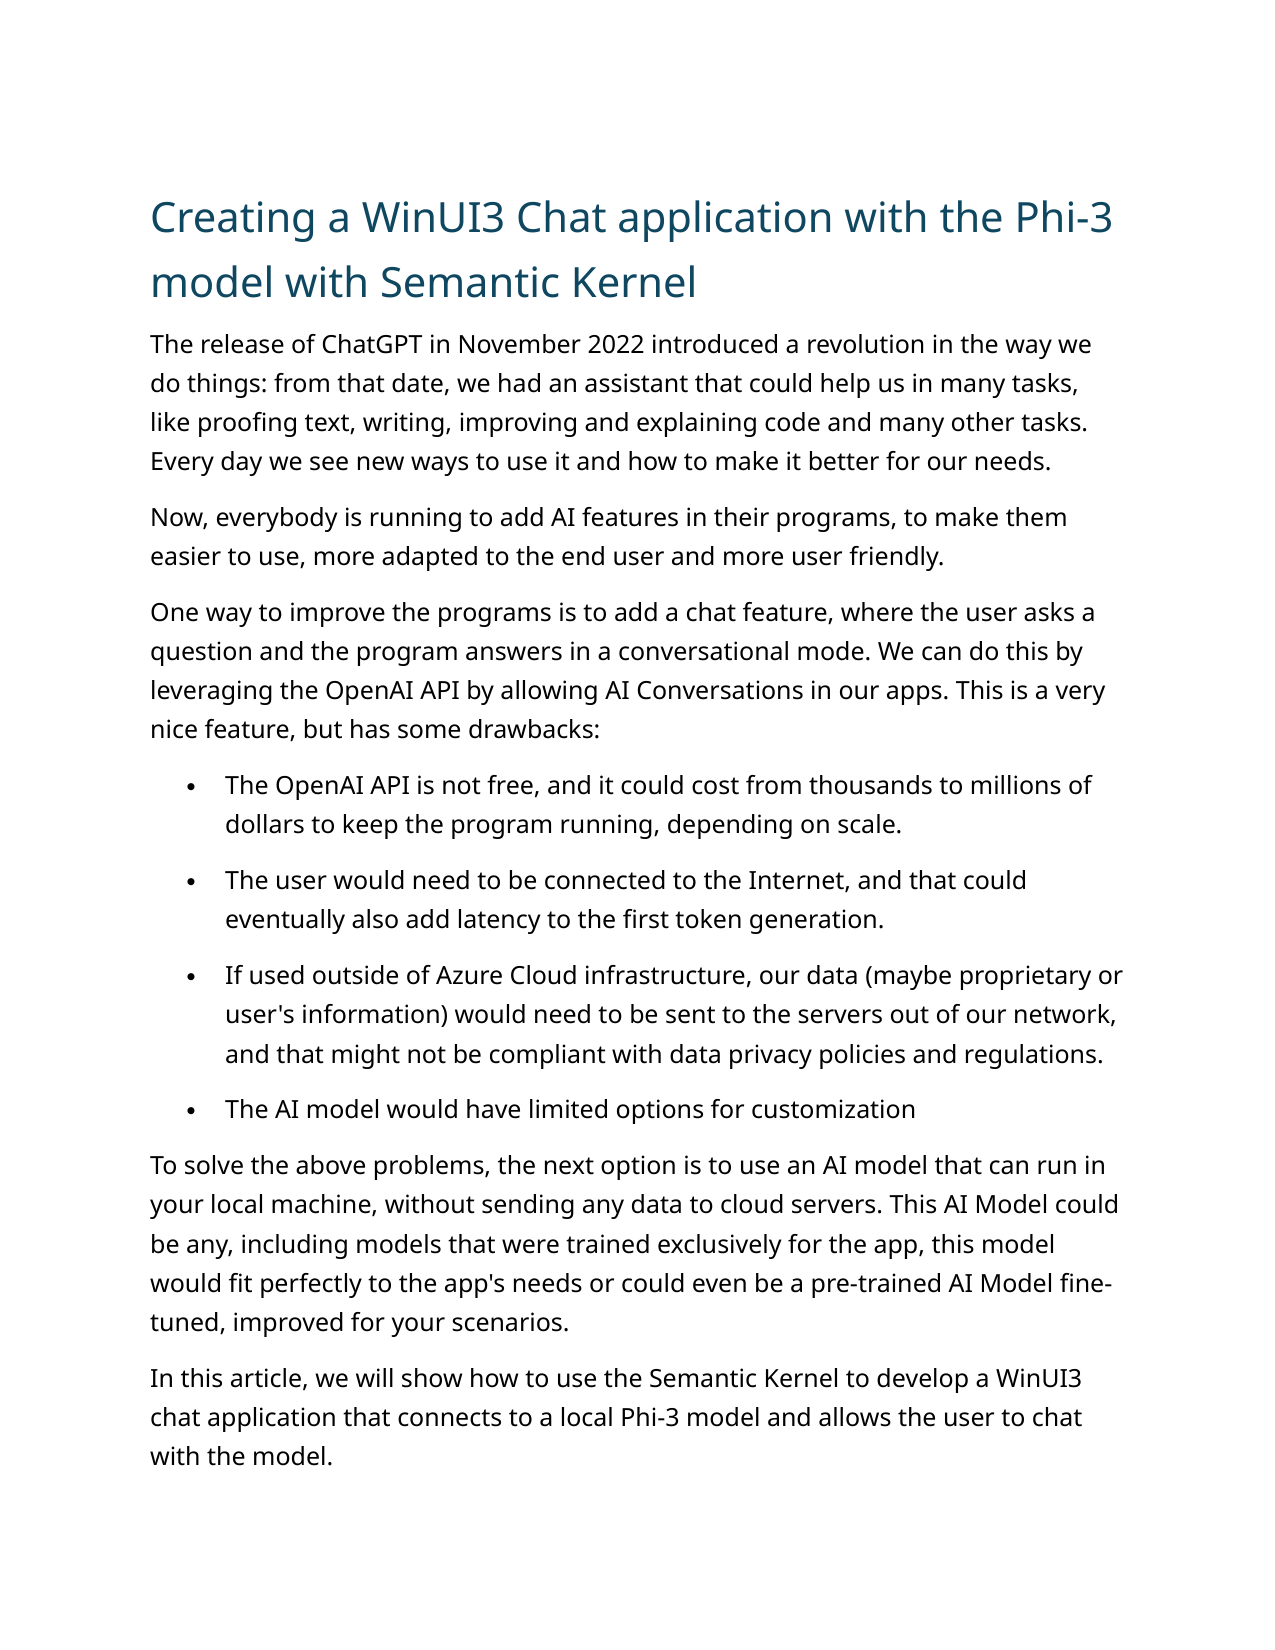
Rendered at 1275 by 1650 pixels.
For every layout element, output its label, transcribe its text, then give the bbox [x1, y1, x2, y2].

text The release of ChatGPT in November 2022 introduced a revolution in the way we do things: from that date, we had an assistant that could help us in many tasks, like proofing text, writing, improving and explaining code and many other tasks. Every day we see new ways to use it and how to make it better for our needs. [150, 326, 1125, 478]
text To solve the above problems, the next option is to use an AI model that can run in your local machine, without sending any data to cloud servers. This AI Model could be any, including models that were trained exclusively for the app, this model would fit perfectly to the app's needs or could even be a pre-trained AI Model fine-tuned, improved for your scenarios. [150, 1148, 1125, 1339]
text Now, everybody is running to add AI features in their programs, to make them easier to use, more adapted to the end user and more user friendly. [150, 499, 1125, 573]
text In this article, we will show how to use the Semantic Kernel to develop a WinUI3 chat application that connects to a local Phi-3 model and allows the user to chat with the model. [150, 1360, 1125, 1473]
subtitle Creating a WinUI3 Chat application with the Phi-3 model with Semantic Kernel [150, 187, 1125, 309]
list The AI model would have limited options for customization [187, 1092, 1125, 1126]
text One way to improve the programs is to add a chat feature, where the user asks a question and the program answers in a conversational mode. We can do this by leveraging the OpenAI API by allowing AI Conversations in our apps. This is a very nice feature, but has some drawbacks: [150, 594, 1125, 746]
list The OpenAI API is not free, and it could cost from thousands to millions of dollars to keep the program running, depending on scale. [187, 768, 1125, 841]
list If used outside of Azure Cloud infrastructure, our data (maybe proprietary or user's information) would need to be sent to the servers out of our network, and that might not be compliant with data privacy policies and regulations. [187, 958, 1125, 1070]
list The user would need to be connected to the Internet, and that could eventually also add latency to the first token generation. [187, 863, 1125, 936]
